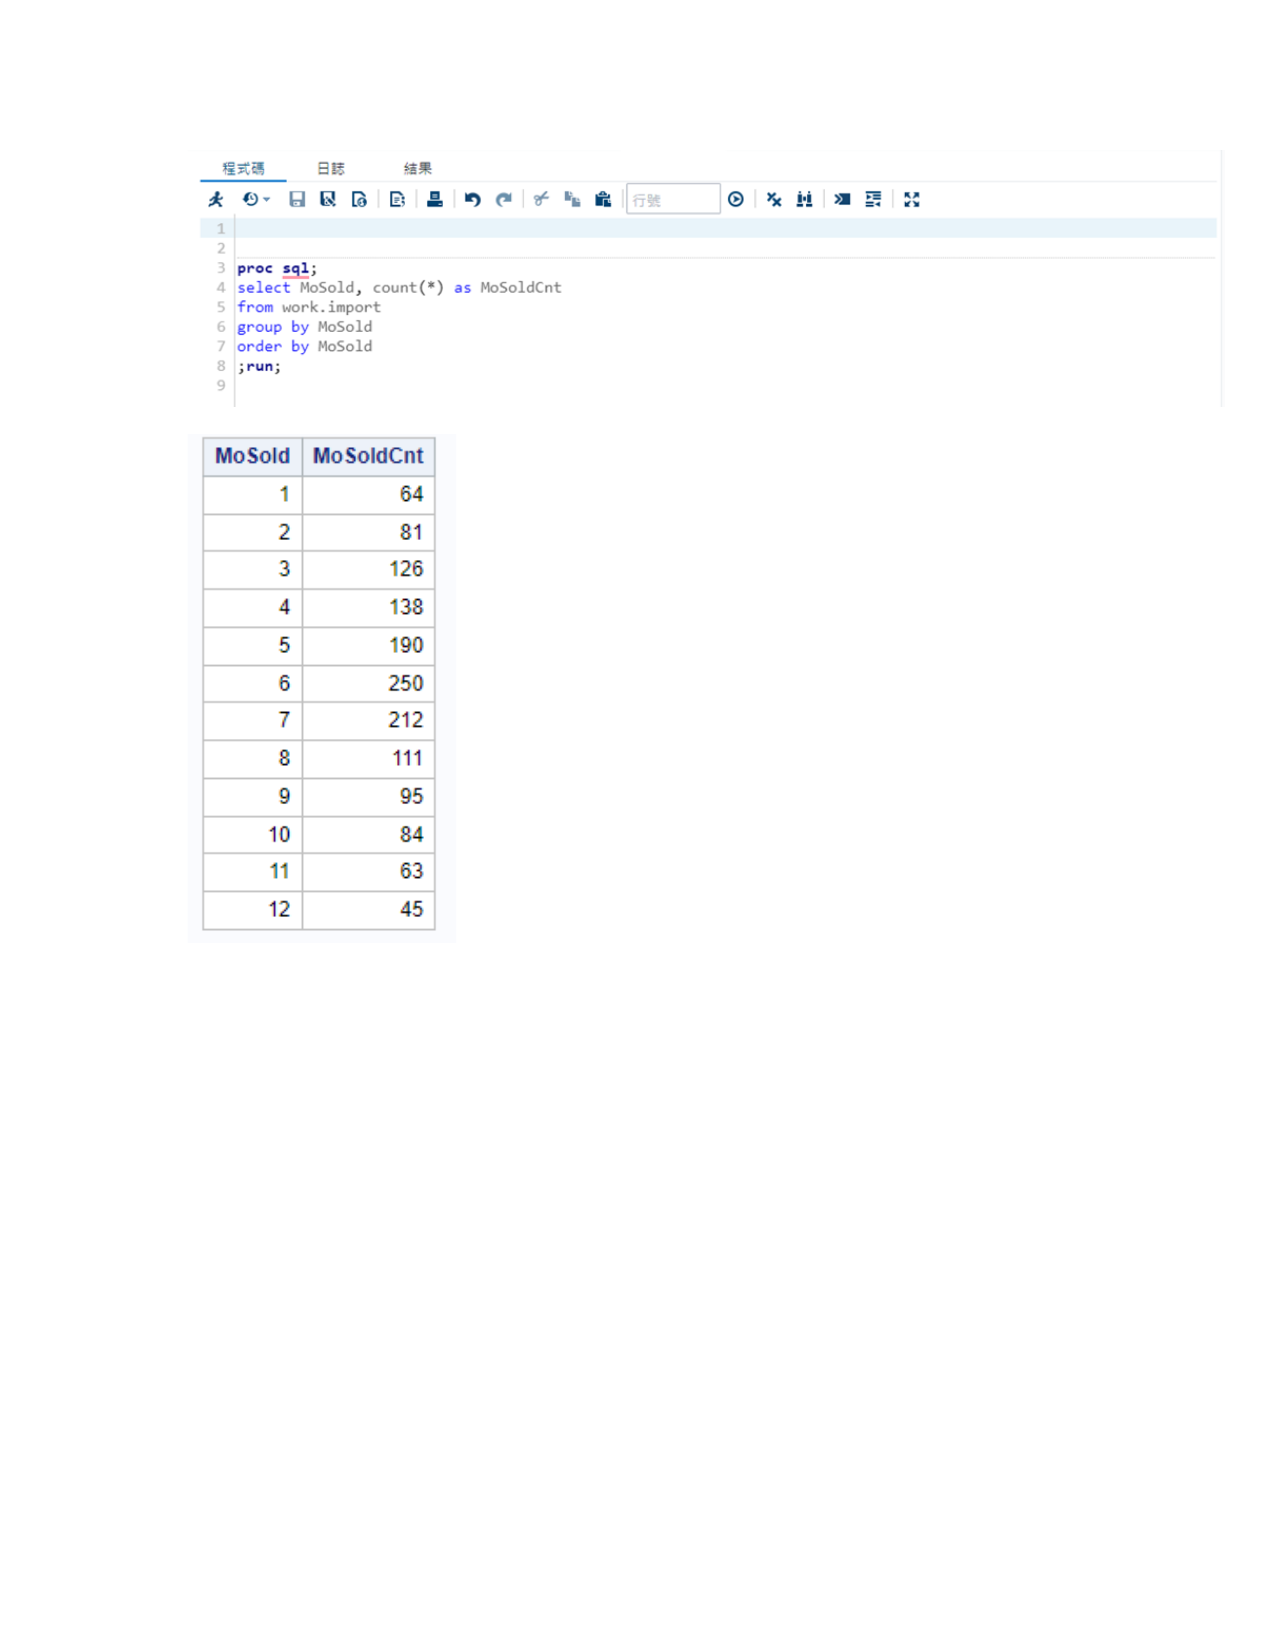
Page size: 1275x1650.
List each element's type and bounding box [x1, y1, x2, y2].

picture [187, 434, 457, 943]
picture [187, 150, 1225, 407]
